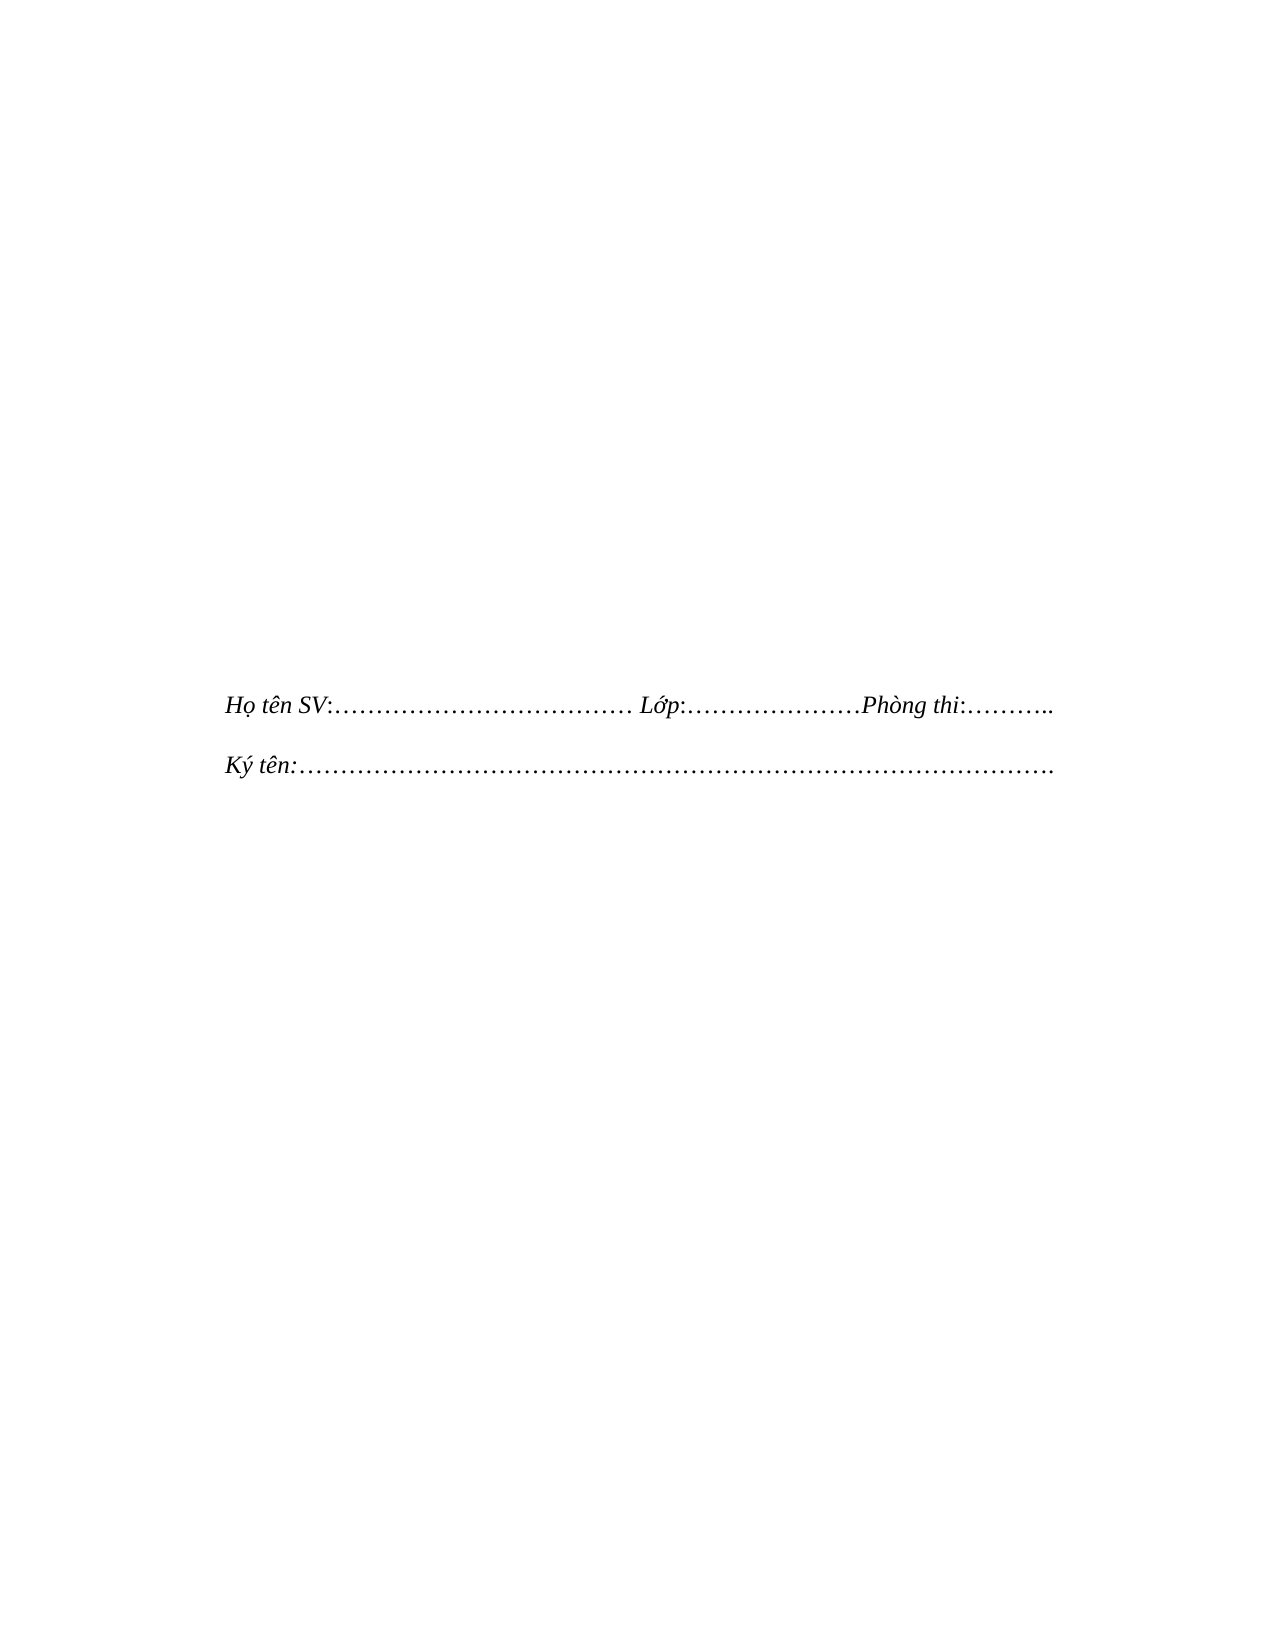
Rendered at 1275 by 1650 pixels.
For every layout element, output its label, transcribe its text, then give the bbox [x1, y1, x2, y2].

text Ký tên:………………………………………………………………………………. [150, 750, 1125, 779]
text Họ tên SV:……………………………… Lớp:…………………Phòng thi:……….. [150, 690, 1125, 719]
